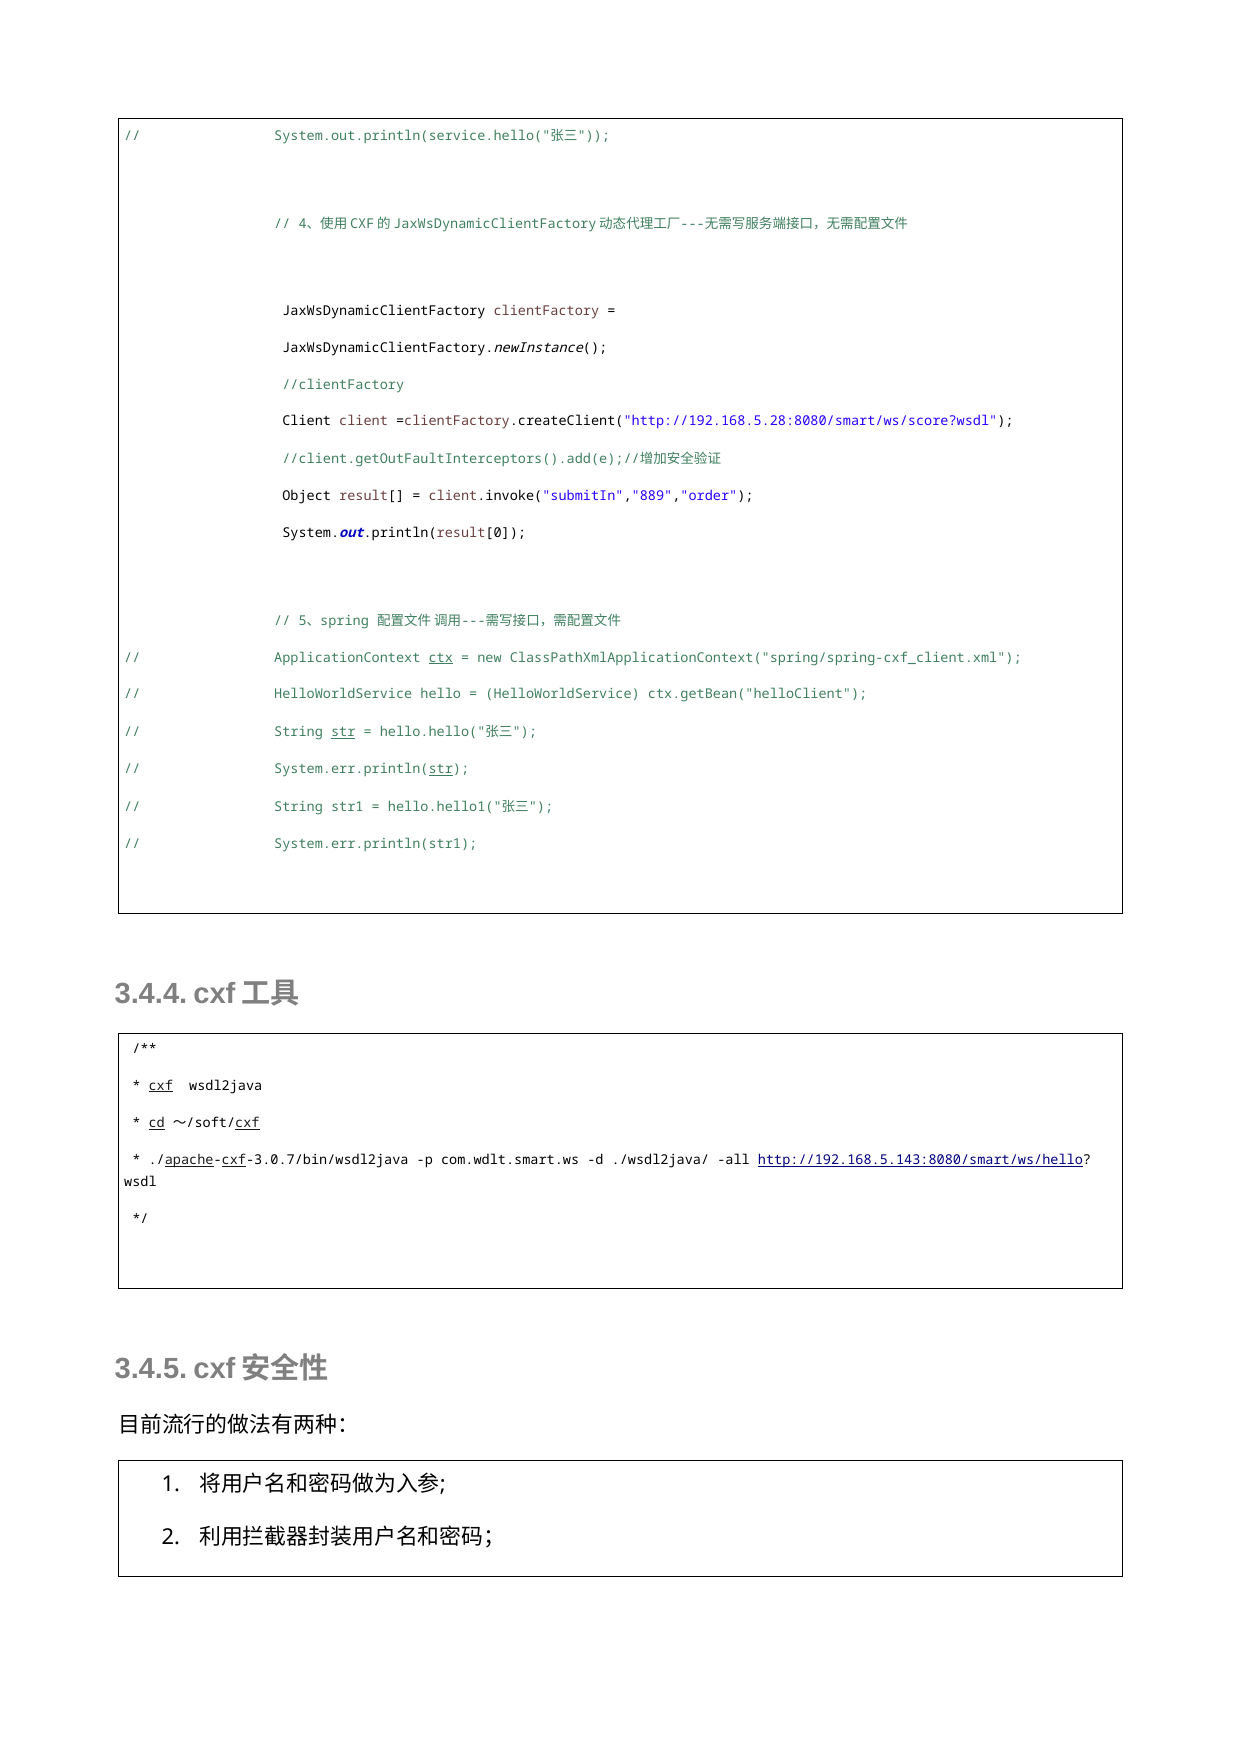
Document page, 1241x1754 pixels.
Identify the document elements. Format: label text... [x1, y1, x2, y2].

subtitle cxf安全性 [106, 1344, 1122, 1387]
table_header /** * cxf wsdl2java * cd ～/soft/cxf * ./apache-cxf-3.0.7/bin/wsdl2java -p com.wdlt.smart.ws -d ./wsdl2java/ -all http://192.168.5.143:8080/smart/ws/hello? wsdl */ [119, 1034, 1122, 1287]
table_header 将用户名和密码做为入参; 利用拦截器封装用户名和密码； [119, 1461, 1122, 1576]
subtitle cxf工具 [106, 969, 1122, 1012]
text 目前流行的做法有两种： [118, 1407, 1122, 1439]
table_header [119, 119, 1122, 912]
